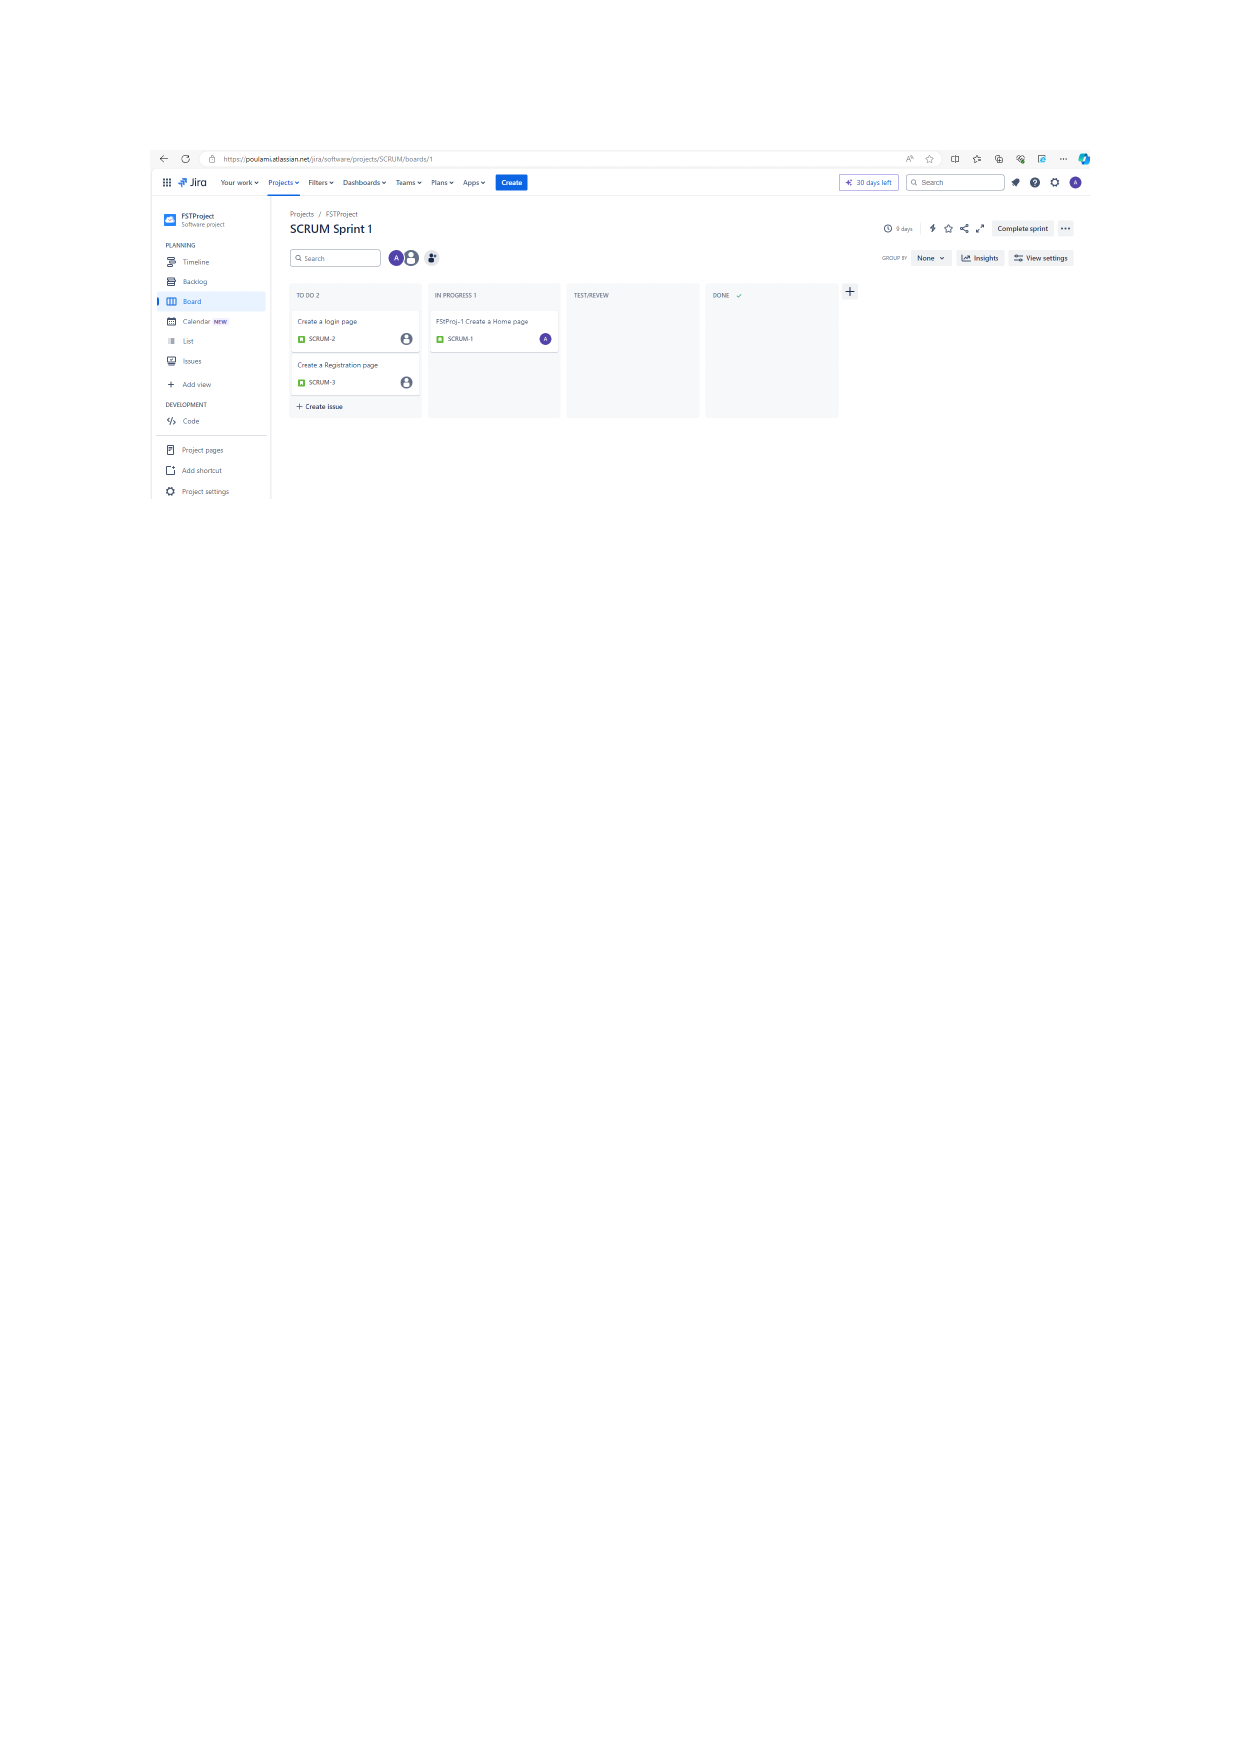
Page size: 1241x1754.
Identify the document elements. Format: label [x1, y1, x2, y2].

picture [150, 150, 1091, 499]
